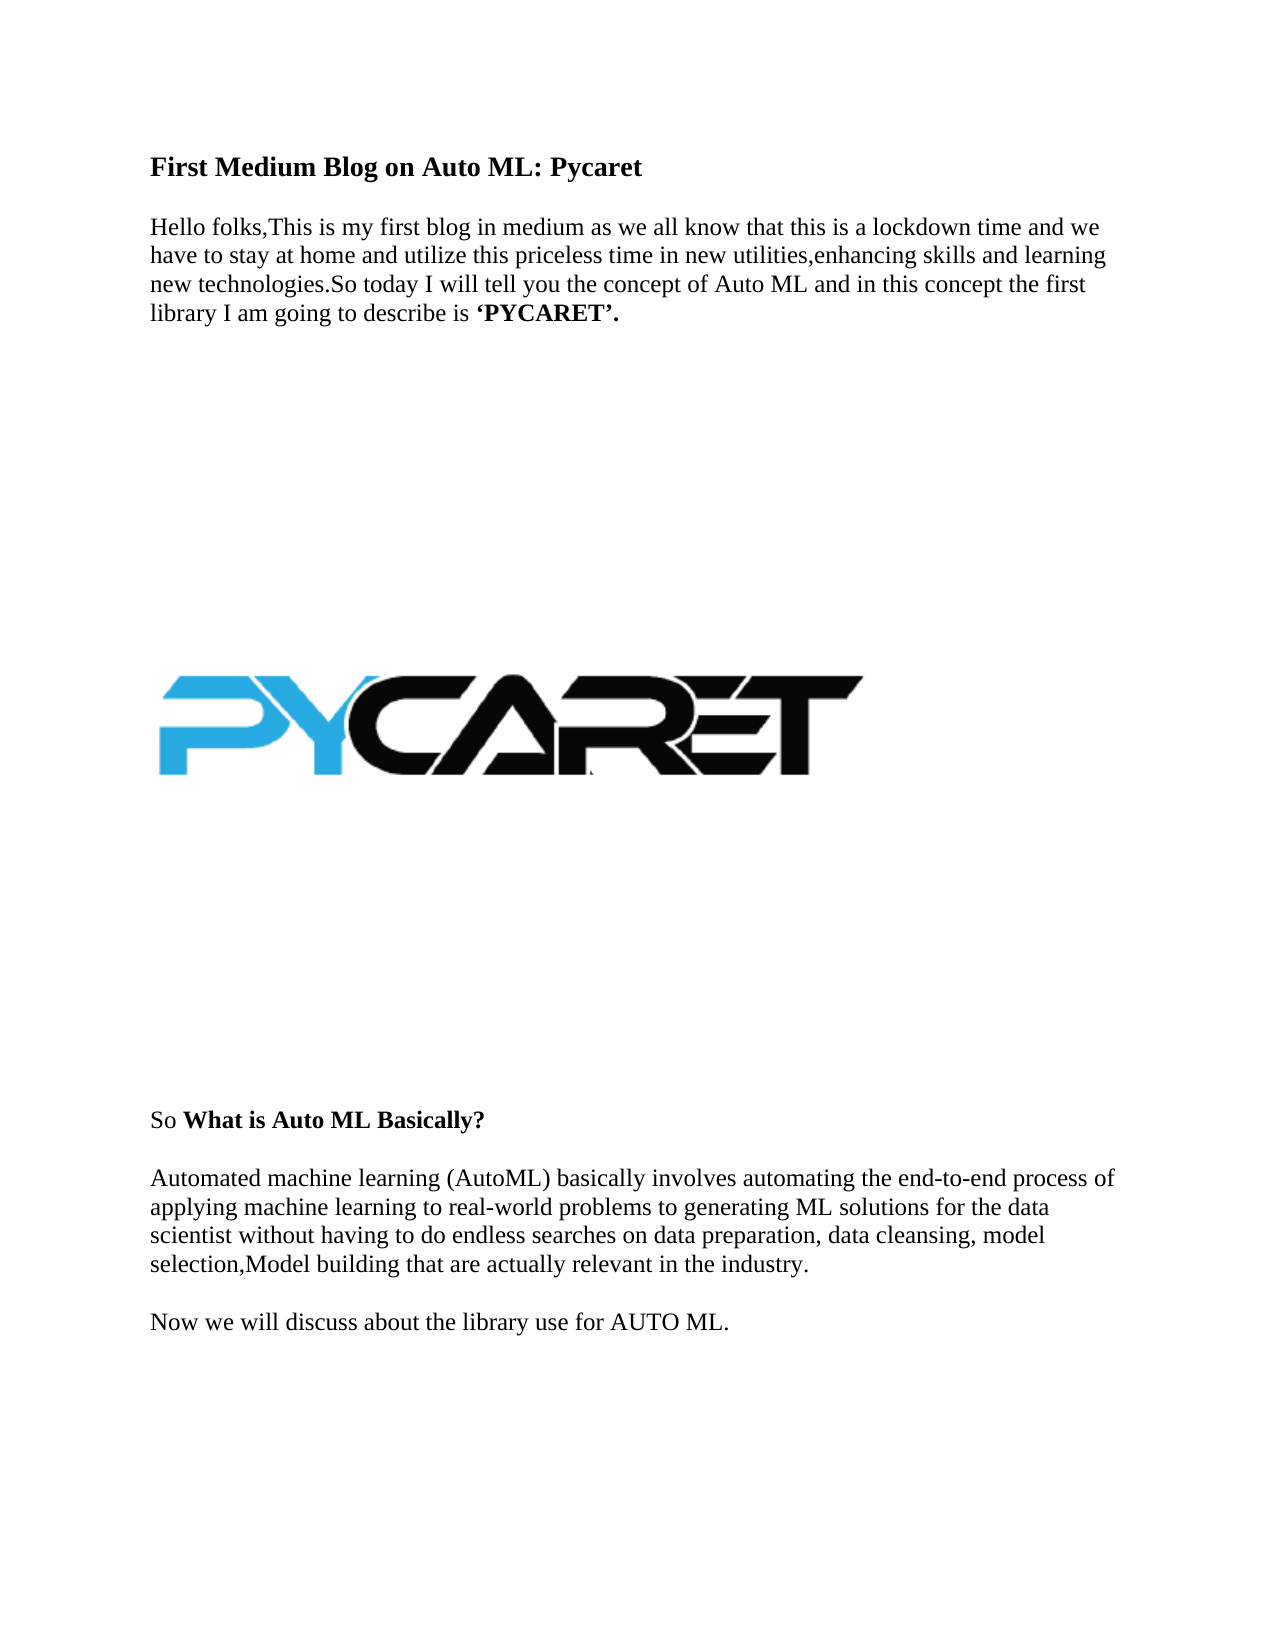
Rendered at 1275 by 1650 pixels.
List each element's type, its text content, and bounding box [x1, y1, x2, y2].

text Hello folks,This is my first blog in medium as we all know that this is a lockdown time and we have to stay at home and utilize this priceless time in new utilities,enhancing skills and learning new technologies.So today I will tell you the concept of Auto ML and in this concept the first library I am going to describe is ‘PYCARET’. [150, 212, 1125, 327]
text Automated machine learning (AutoML) basically involves automating the end-to-end process of applying machine learning to real-world problems to generating ML solutions for the data scientist without having to do endless searches on data preparation, data cleansing, model selection,Model building that are actually relevant in the industry. [150, 1163, 1125, 1278]
text So What is Auto ML Basically? [150, 1105, 1125, 1134]
picture [150, 355, 871, 1076]
text First Medium Blog on Auto ML: Pycaret [150, 150, 1125, 182]
text Now we will discuss about the library use for AUTO ML. [150, 1307, 1125, 1336]
